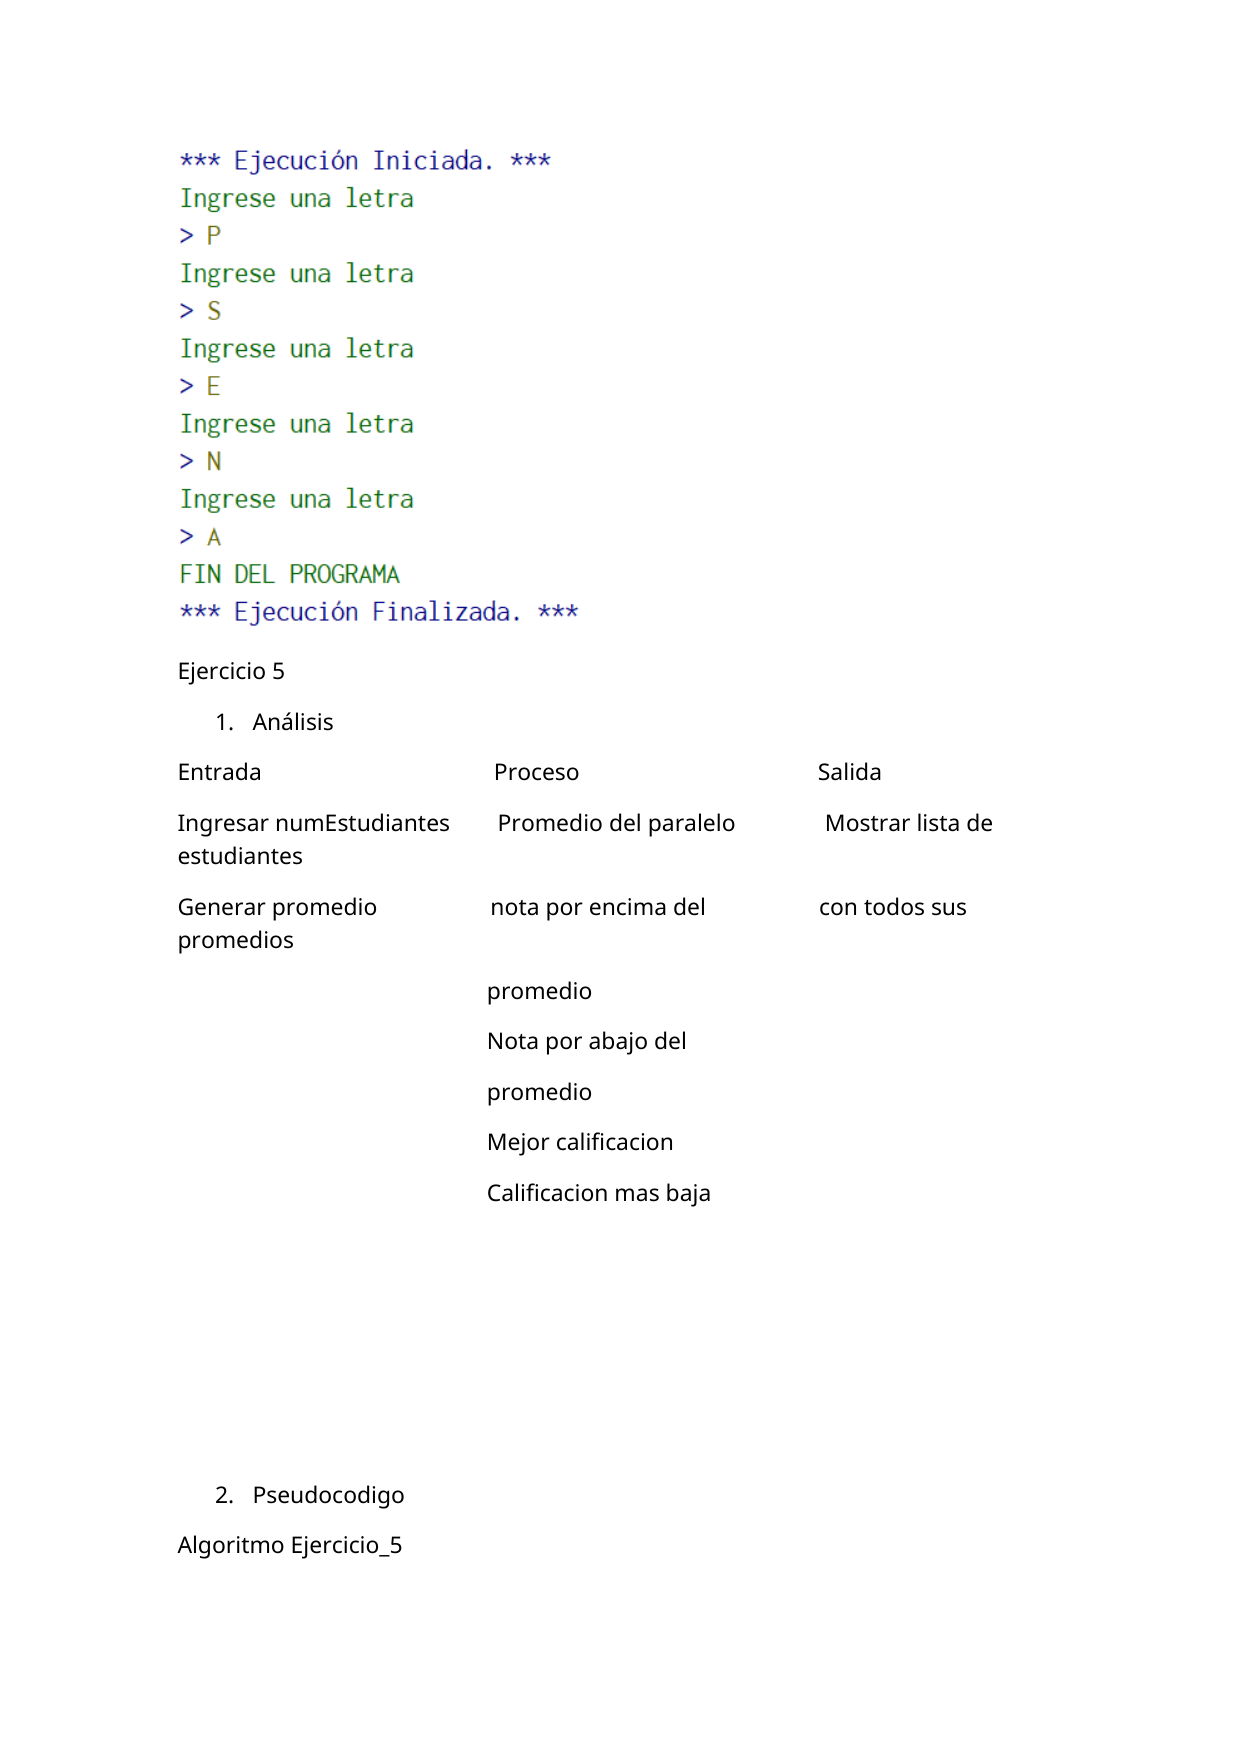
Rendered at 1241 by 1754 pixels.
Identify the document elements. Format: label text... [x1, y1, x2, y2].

text Entrada Proceso Salida [177, 756, 1063, 787]
list Pseudocodigo [215, 1479, 1063, 1510]
text Ingresar numEstudiantes Promedio del paralelo Mostrar lista de estudiantes [177, 806, 1063, 871]
text promedio [177, 975, 1063, 1006]
text Mejor calificacion [177, 1126, 1063, 1157]
text Algoritmo Ejercicio_5 [177, 1529, 1063, 1561]
text Calificacion mas baja [177, 1176, 1063, 1208]
text Ejercicio 5 [177, 655, 1063, 686]
list Análisis [215, 706, 1063, 737]
text promedio [177, 1076, 1063, 1107]
text Generar promedio nota por encima del con todos sus promedios [177, 891, 1063, 956]
text Nota por abajo del [177, 1025, 1063, 1056]
picture [177, 147, 795, 637]
